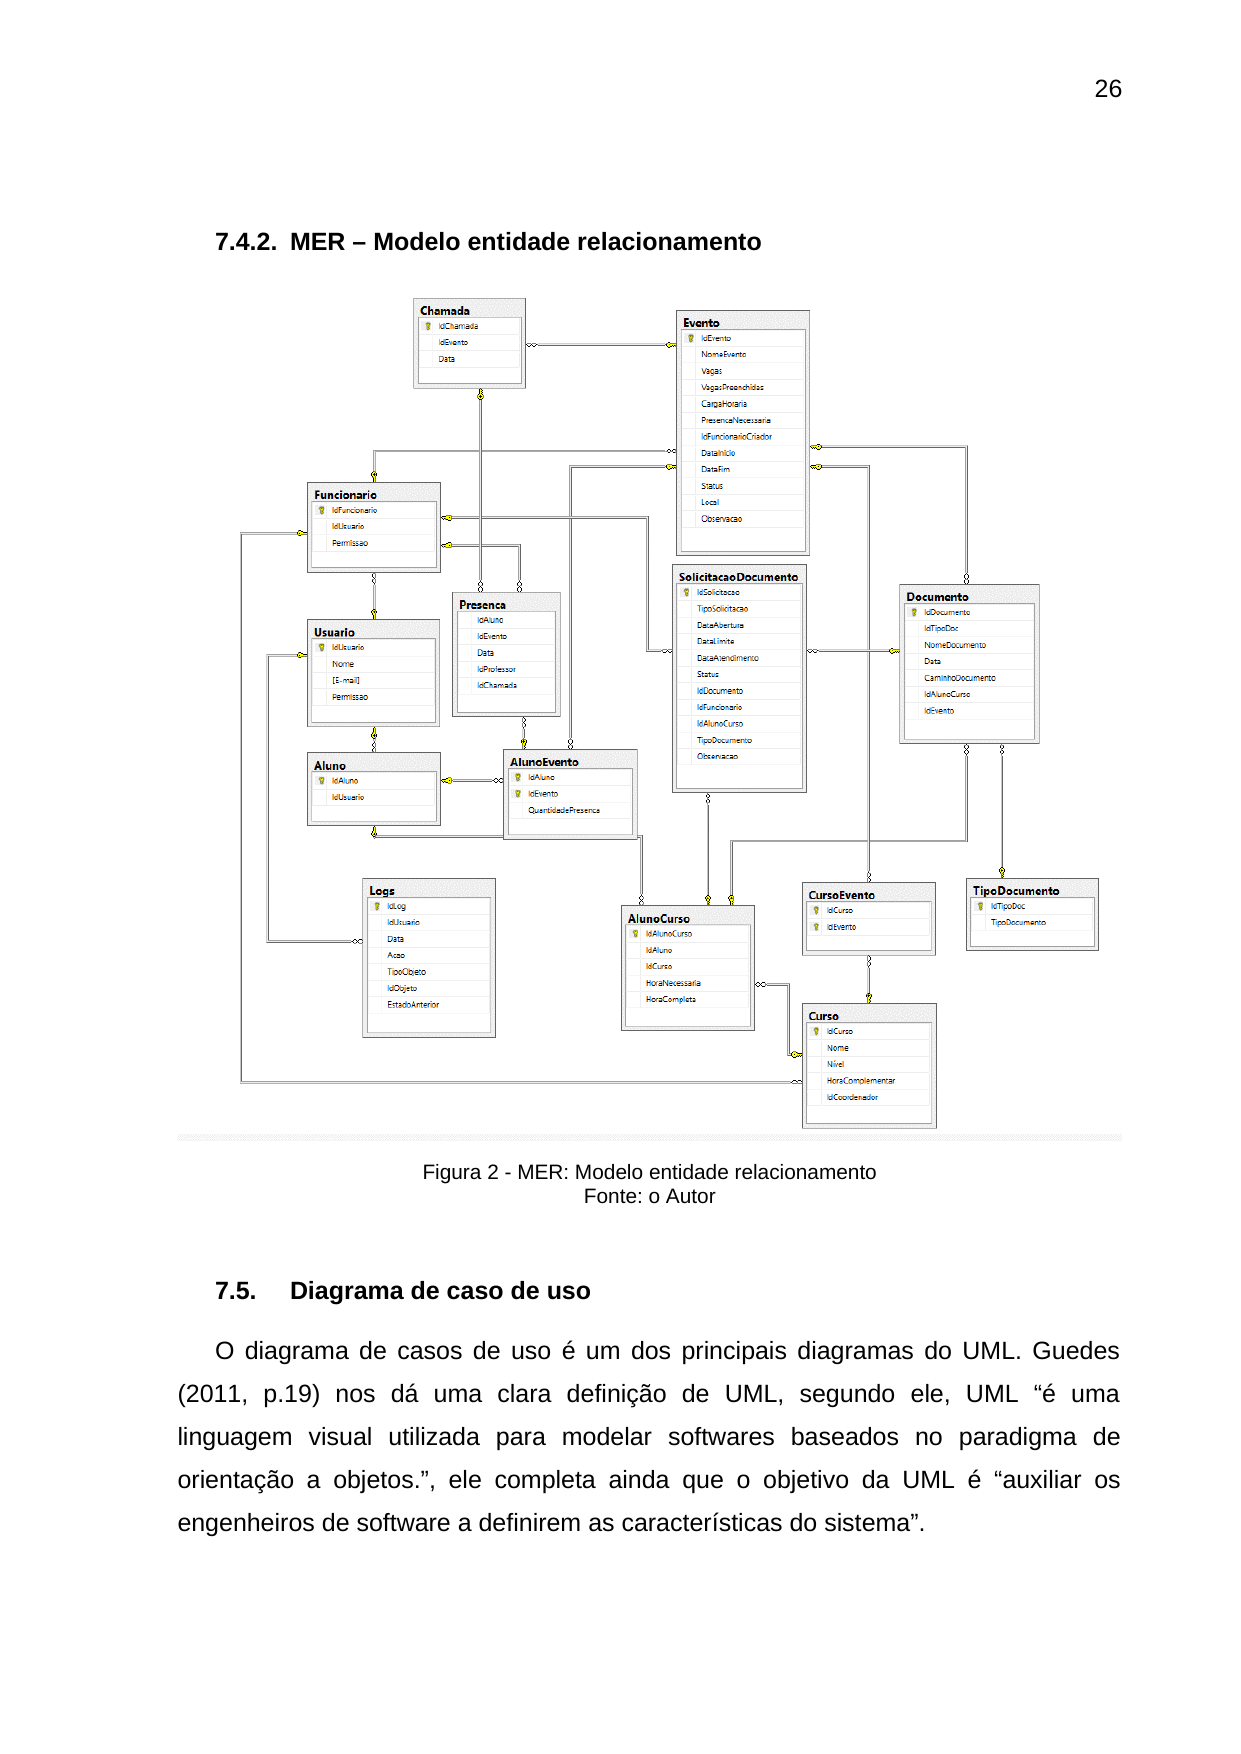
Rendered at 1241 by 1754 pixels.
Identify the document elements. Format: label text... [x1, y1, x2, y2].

subtitle Diagrama de caso de uso [215, 1276, 1122, 1305]
picture [177, 286, 1123, 1141]
text O diagrama de casos de uso é um dos principais diagramas do UML. Guedes (2011, p.19) nos dá uma clara definição de UML, segundo ele, UML “é uma linguagem visual utilizada para modelar softwares baseados no paradigma de orientação a objetos.”, ele completa ainda que o objetivo da UML é “auxiliar os engenheiros de software a definirem as características do sistema”. [177, 1336, 1122, 1537]
text Figura 2 - MER: Modelo entidade relacionamento Fonte: o Autor [177, 1160, 1122, 1208]
subtitle MER – Modelo entidade relacionamento [215, 227, 1122, 255]
